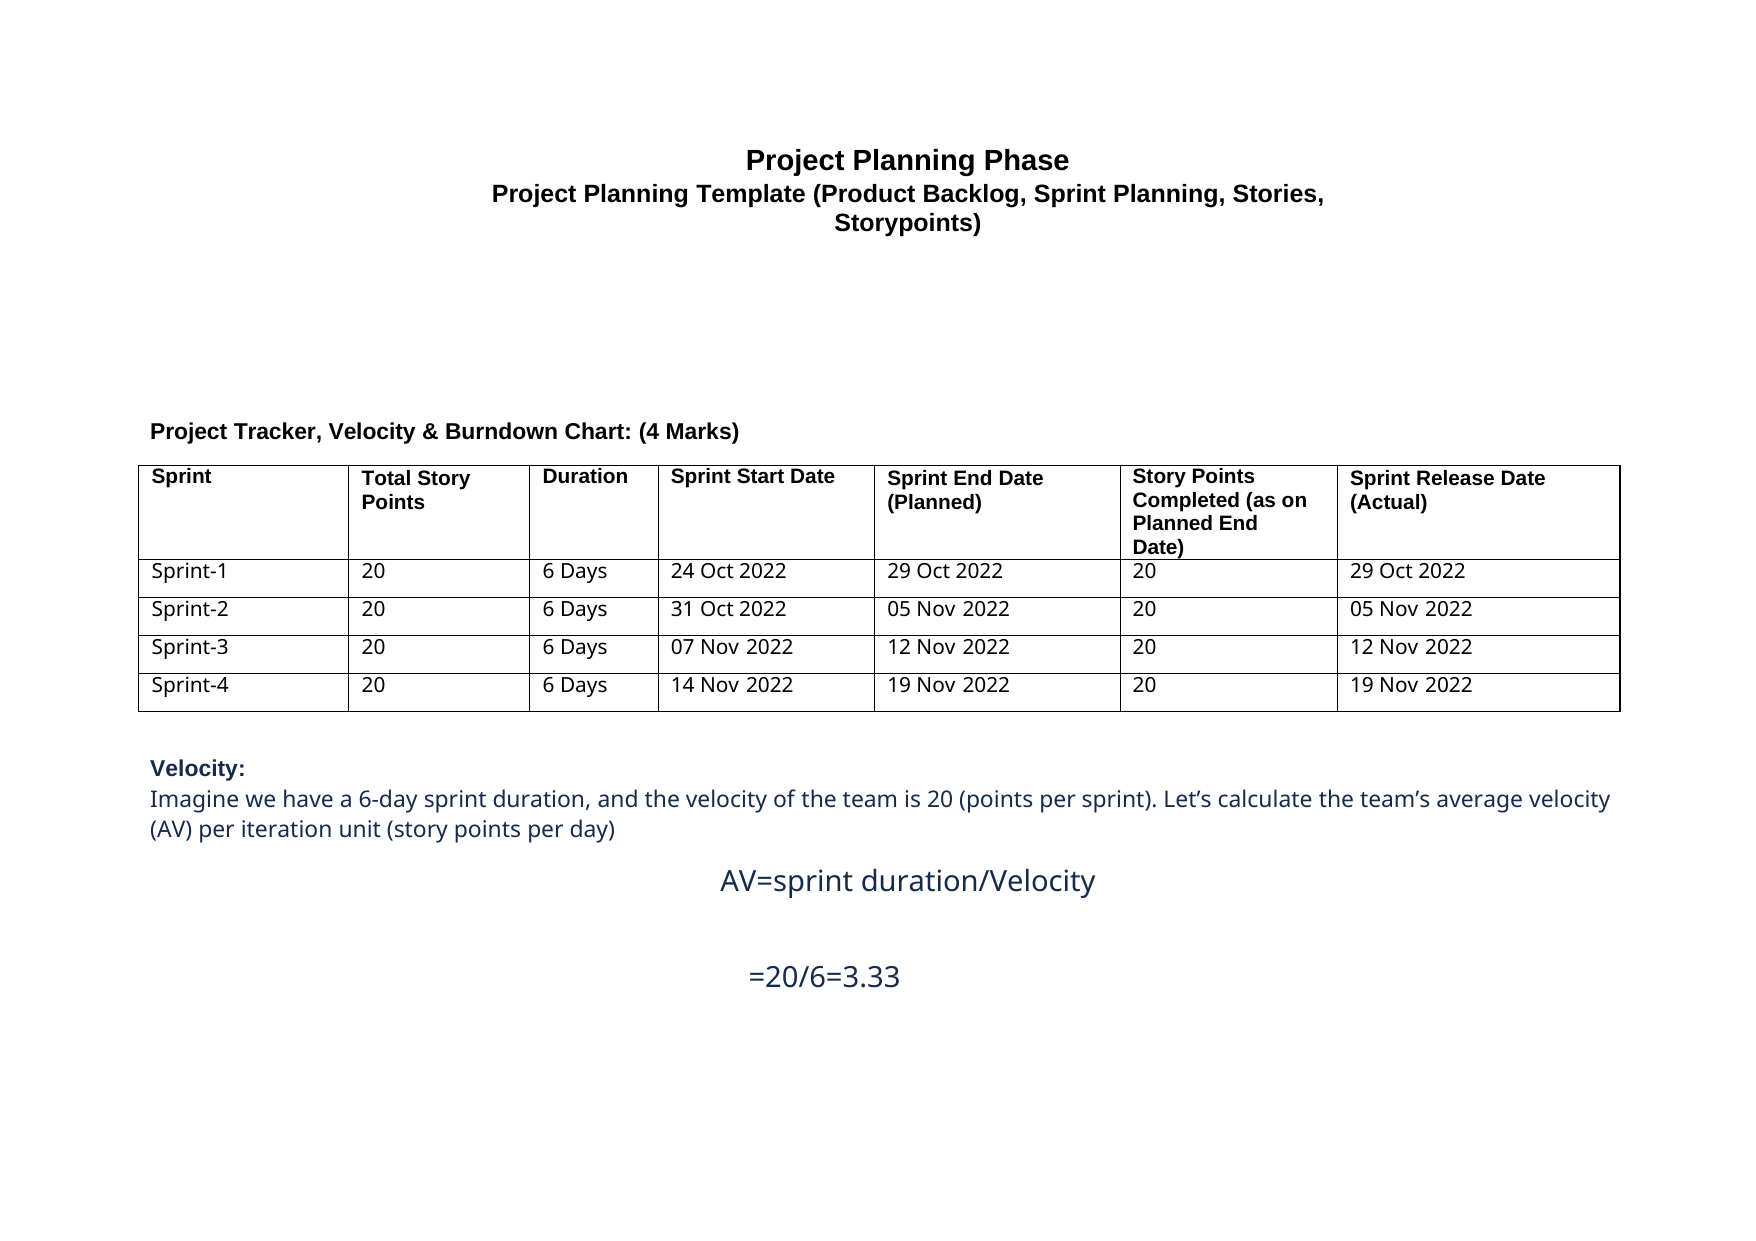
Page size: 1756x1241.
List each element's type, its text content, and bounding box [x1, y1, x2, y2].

table_cell 6 Days [530, 674, 658, 711]
title Project Planning Phase [416, 143, 1399, 177]
table_cell Sprint-2 [139, 598, 348, 635]
table_cell Sprint-1 [139, 560, 348, 597]
text Imagine we have a 6-day sprint duration, and the velocity of the team is 20 (points per sprint). Let’s calculate the team’s average velocity (AV) per iteration unit (story points per day) [150, 783, 1634, 844]
table_cell 6 Days [530, 636, 658, 673]
table_cell Sprint-4 [139, 674, 348, 711]
table_cell 20 [1121, 674, 1337, 711]
table_header Duration [530, 466, 658, 559]
table_cell 20 [349, 598, 529, 635]
text Project Planning Template (Product Backlog, Sprint Planning, Stories, Storypoints) [417, 179, 1399, 237]
table_header Sprint Start Date [659, 466, 874, 559]
subtitle Project Tracker, Velocity & Burndown Chart: (4 Marks) [150, 418, 1634, 444]
table_header Sprint Release Date (Actual) [1338, 466, 1619, 559]
table_cell 31 Oct 2022 [659, 598, 874, 635]
table_cell 07 Nov 2022 [659, 636, 874, 673]
table_cell 12 Nov 2022 [1338, 636, 1619, 673]
table_cell 29 Oct 2022 [1338, 560, 1619, 597]
text Velocity: [150, 755, 1634, 781]
text =20/6=3.33 [250, 957, 1399, 996]
table_cell 19 Nov 2022 [875, 674, 1120, 711]
table_cell 6 Days [530, 560, 658, 597]
table_cell 20 [349, 636, 529, 673]
table_cell 24 Oct 2022 [659, 560, 874, 597]
table_cell 20 [1121, 598, 1337, 635]
table_cell Sprint-3 [139, 636, 348, 673]
table_cell 12 Nov 2022 [875, 636, 1120, 673]
table_cell 05 Nov 2022 [875, 598, 1120, 635]
table_cell 20 [349, 674, 529, 711]
table_header Total Story Points [349, 466, 529, 559]
table_header Sprint [139, 466, 348, 559]
table_cell 20 [349, 560, 529, 597]
table_cell 19 Nov 2022 [1338, 674, 1619, 711]
table_cell 05 Nov 2022 [1338, 598, 1619, 635]
table_header Sprint End Date (Planned) [875, 466, 1120, 559]
table_header Story Points Completed (as on Planned End Date) [1121, 466, 1337, 559]
table_cell 6 Days [530, 598, 658, 635]
text AV=sprint duration/Velocity [417, 860, 1399, 900]
table_cell 20 [1121, 636, 1337, 673]
table_cell 29 Oct 2022 [875, 560, 1120, 597]
table_cell 14 Nov 2022 [659, 674, 874, 711]
table_cell 20 [1121, 560, 1337, 597]
